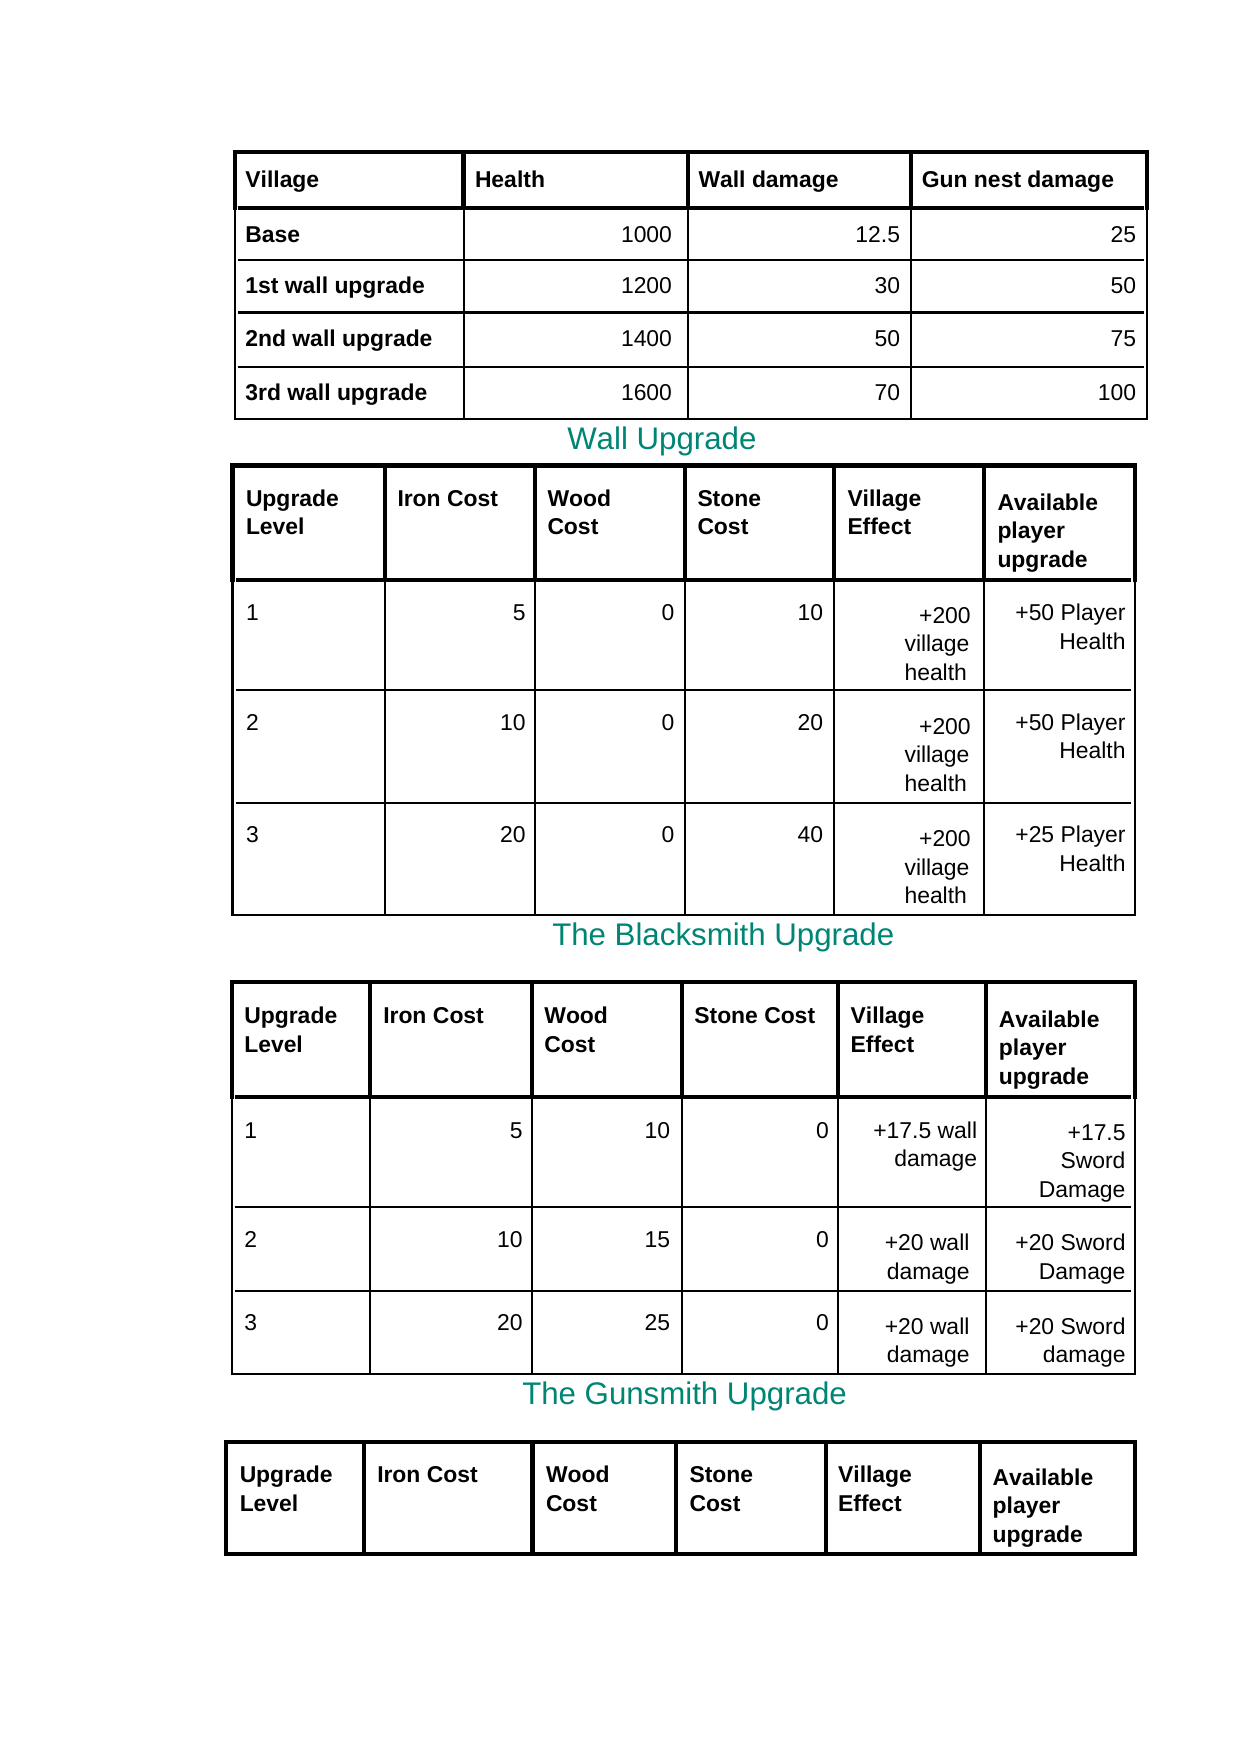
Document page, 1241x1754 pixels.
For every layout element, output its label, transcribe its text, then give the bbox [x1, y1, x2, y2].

table_cell 25 [912, 206, 1146, 259]
table_header Village Effect [836, 468, 982, 578]
table_cell 3 [233, 1290, 369, 1373]
table_cell [533, 1208, 642, 1289]
table_cell 12.5 [689, 210, 910, 259]
table_header [617, 154, 686, 206]
table_cell +200 village health [835, 691, 983, 802]
table_cell 0 [683, 1208, 837, 1289]
table_cell 10 [642, 1099, 681, 1206]
table_cell 0 [659, 582, 684, 689]
table_header Village Effect [840, 984, 984, 1095]
table_header [795, 468, 832, 578]
table_cell 0 [683, 1292, 837, 1373]
table_cell 1000 [617, 210, 687, 259]
table_cell 20 [795, 691, 833, 802]
table_header [642, 984, 680, 1095]
table_cell 5 [371, 1099, 531, 1206]
table_cell [465, 261, 617, 311]
table_cell 1 [233, 1095, 369, 1206]
table_cell [536, 582, 659, 689]
table_cell [686, 804, 795, 914]
table_cell 70 [689, 368, 910, 418]
table_cell +20 wall damage [839, 1292, 985, 1373]
table_cell 0 [683, 1099, 837, 1206]
table_cell 50 [912, 259, 1146, 311]
table_cell 3 [234, 802, 384, 914]
table_header Wood Cost [534, 984, 642, 1095]
table_cell [686, 582, 795, 689]
table_cell +20 Sword Damage [987, 1206, 1134, 1289]
table_cell 50 [689, 314, 910, 366]
table_cell [465, 314, 617, 366]
table_cell +200 village health [835, 804, 983, 914]
table_header Iron Cost [372, 984, 530, 1095]
table_header Iron Cost [387, 468, 533, 578]
table_header Gun nest damage [913, 154, 1145, 206]
table_cell [533, 1099, 642, 1206]
table_header Available player upgrade [986, 468, 1133, 578]
table_cell [465, 210, 617, 259]
table_cell Base [236, 207, 463, 259]
table_cell +25 Player Health [985, 802, 1134, 914]
table_header Upgrade Level [235, 468, 383, 578]
table_cell [536, 804, 659, 914]
table_header Wood Cost [537, 468, 659, 578]
table_cell 0 [659, 804, 684, 914]
table_cell 1600 [617, 368, 687, 418]
table_cell [533, 1292, 642, 1373]
table_cell +20 wall damage [839, 1208, 985, 1289]
table_cell [536, 691, 659, 802]
table_cell 1400 [617, 314, 687, 366]
table_header Village Effect [828, 1444, 978, 1552]
table_header Wood Cost [535, 1444, 638, 1552]
table_cell [686, 691, 795, 802]
table_cell 2nd wall upgrade [236, 311, 463, 366]
text The Blacksmith Upgrade [552, 916, 1090, 952]
table_cell [465, 368, 617, 418]
table_cell +200 village health [835, 582, 983, 689]
table_cell +17.5 Sword Damage [987, 1095, 1134, 1206]
table_header [800, 1444, 824, 1552]
table_cell 15 [642, 1208, 681, 1289]
table_cell 20 [386, 804, 534, 914]
table_cell 10 [795, 582, 833, 689]
table_cell 5 [386, 582, 534, 689]
table_header [659, 468, 683, 578]
table_cell 75 [912, 311, 1146, 366]
table_header Stone Cost [687, 468, 795, 578]
table_cell 25 [642, 1292, 681, 1373]
table_cell 40 [795, 804, 833, 914]
table_cell 2 [234, 689, 384, 802]
table_header [638, 1444, 674, 1552]
table_header Upgrade Level [228, 1444, 362, 1552]
table_header Village [237, 154, 461, 206]
table_header Wall damage [690, 154, 909, 206]
table_cell +20 Sword damage [987, 1290, 1134, 1373]
table_cell 10 [386, 691, 534, 802]
table_cell 10 [371, 1208, 531, 1289]
table_header Available player upgrade [982, 1444, 1133, 1552]
table_header Iron Cost [366, 1444, 530, 1552]
table_cell 0 [659, 691, 684, 802]
text The Gunsmith Upgrade [522, 1375, 1090, 1411]
table_cell 1200 [617, 261, 687, 311]
table_header Stone Cost [684, 984, 836, 1095]
table_cell +50 Player Health [985, 689, 1134, 802]
table_header Stone Cost [678, 1444, 800, 1552]
table_cell 3rd wall upgrade [236, 366, 463, 418]
table_cell +17.5 wall damage [839, 1099, 985, 1206]
table_cell 100 [912, 366, 1146, 418]
table_cell 1 [234, 579, 384, 689]
table_cell 30 [689, 261, 910, 311]
table_header Health [466, 154, 617, 206]
text Wall Upgrade [233, 420, 1090, 456]
table_cell +50 Player Health [985, 578, 1134, 689]
table_cell 1st wall upgrade [236, 259, 463, 311]
table_header Available player upgrade [988, 984, 1133, 1095]
table_cell 20 [371, 1292, 531, 1373]
table_header Upgrade Level [234, 984, 368, 1095]
table_cell 2 [233, 1206, 369, 1289]
